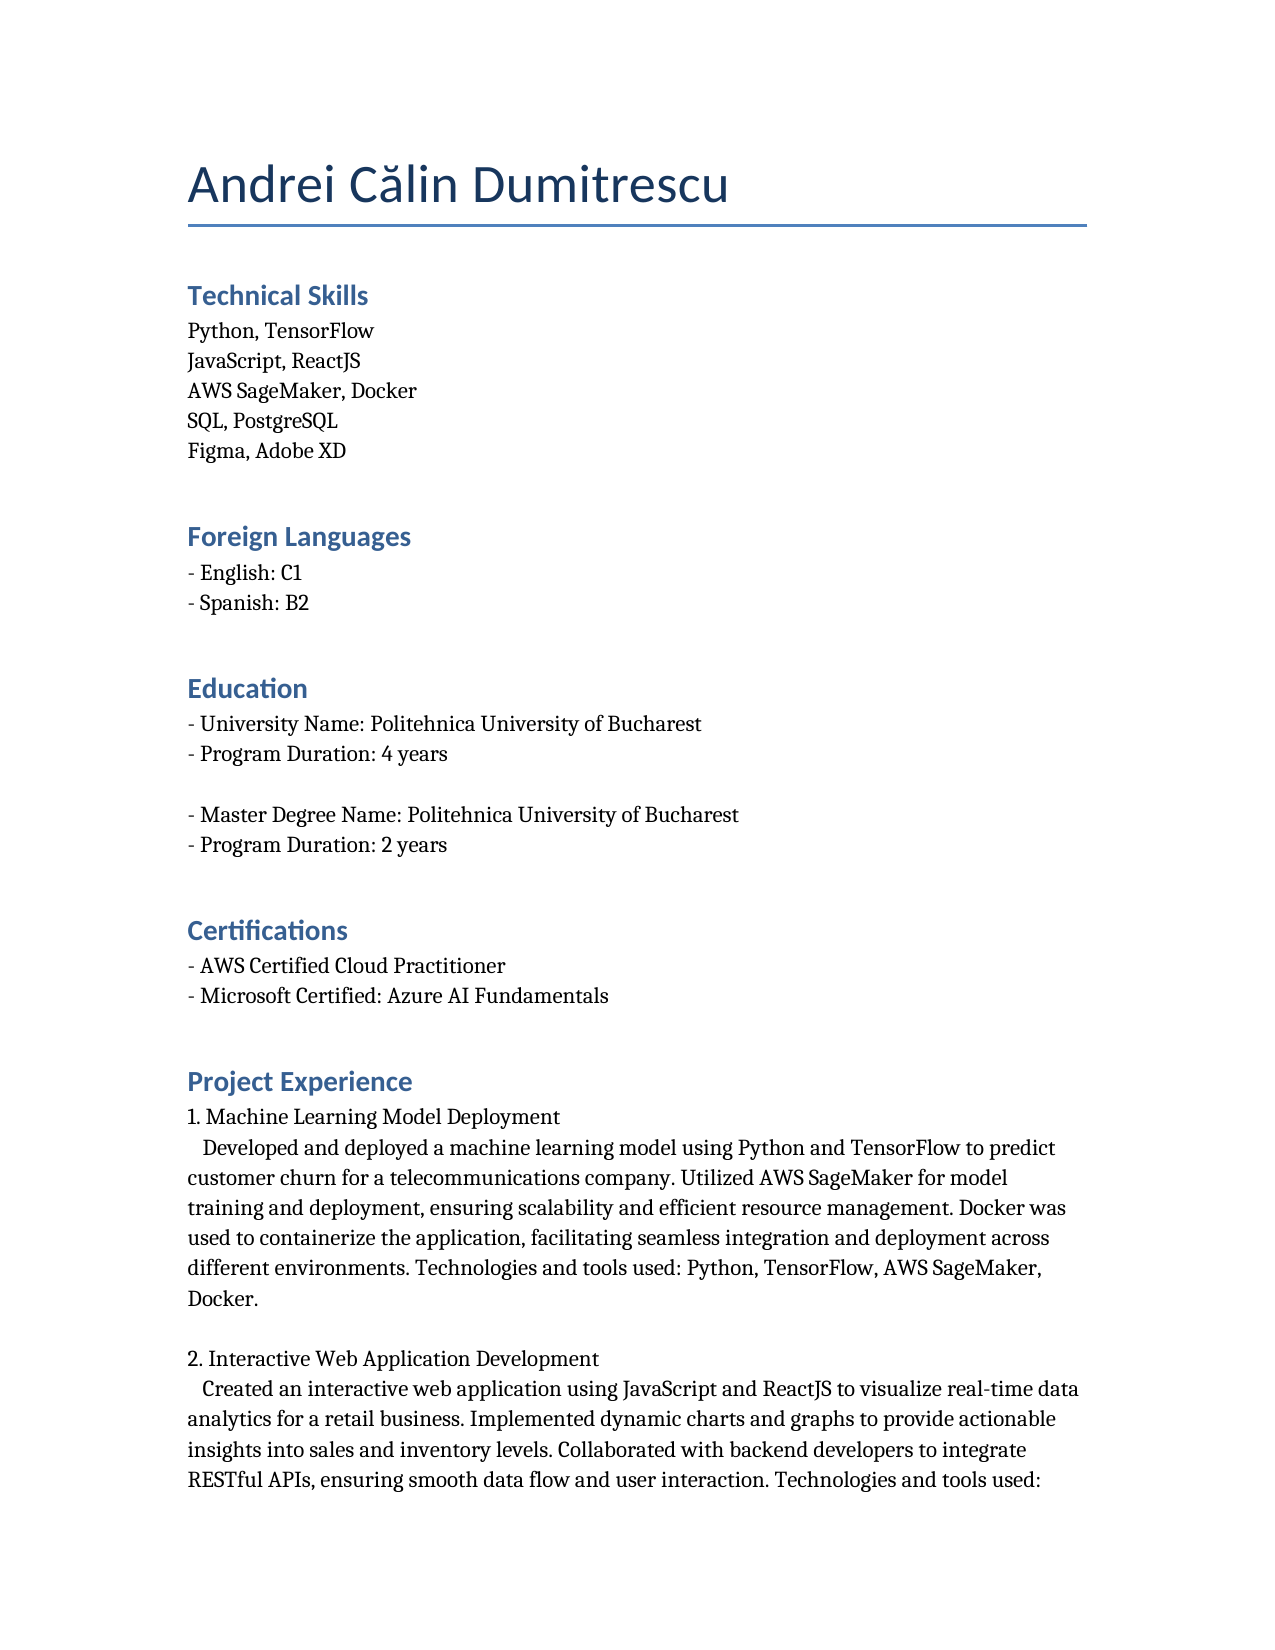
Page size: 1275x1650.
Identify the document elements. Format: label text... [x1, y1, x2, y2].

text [187, 1104, 1087, 1493]
subtitle Education [187, 670, 1087, 706]
subtitle Certifications [187, 912, 1087, 947]
text - University Name: Politehnica University of Bucharest - Program Duration: 4 years - Master Degree Name: Politehnica University of Bucharest - Program Duration: 2 years [187, 711, 1087, 858]
text - AWS Certified Cloud Practitioner - Microsoft Certified: Azure AI Fundamentals [187, 953, 1087, 1009]
subtitle Foreign Languages [187, 518, 1087, 554]
text Python, TensorFlow JavaScript, ReactJS AWS SageMaker, Docker SQL, PostgreSQL Figma, Adobe XD [187, 317, 1087, 465]
subtitle Technical Skills [187, 277, 1087, 312]
text - English: C1 - Spanish: B2 [187, 559, 1087, 616]
subtitle Project Experience [187, 1063, 1087, 1099]
title Andrei Călin Dumitrescu [187, 150, 1087, 227]
